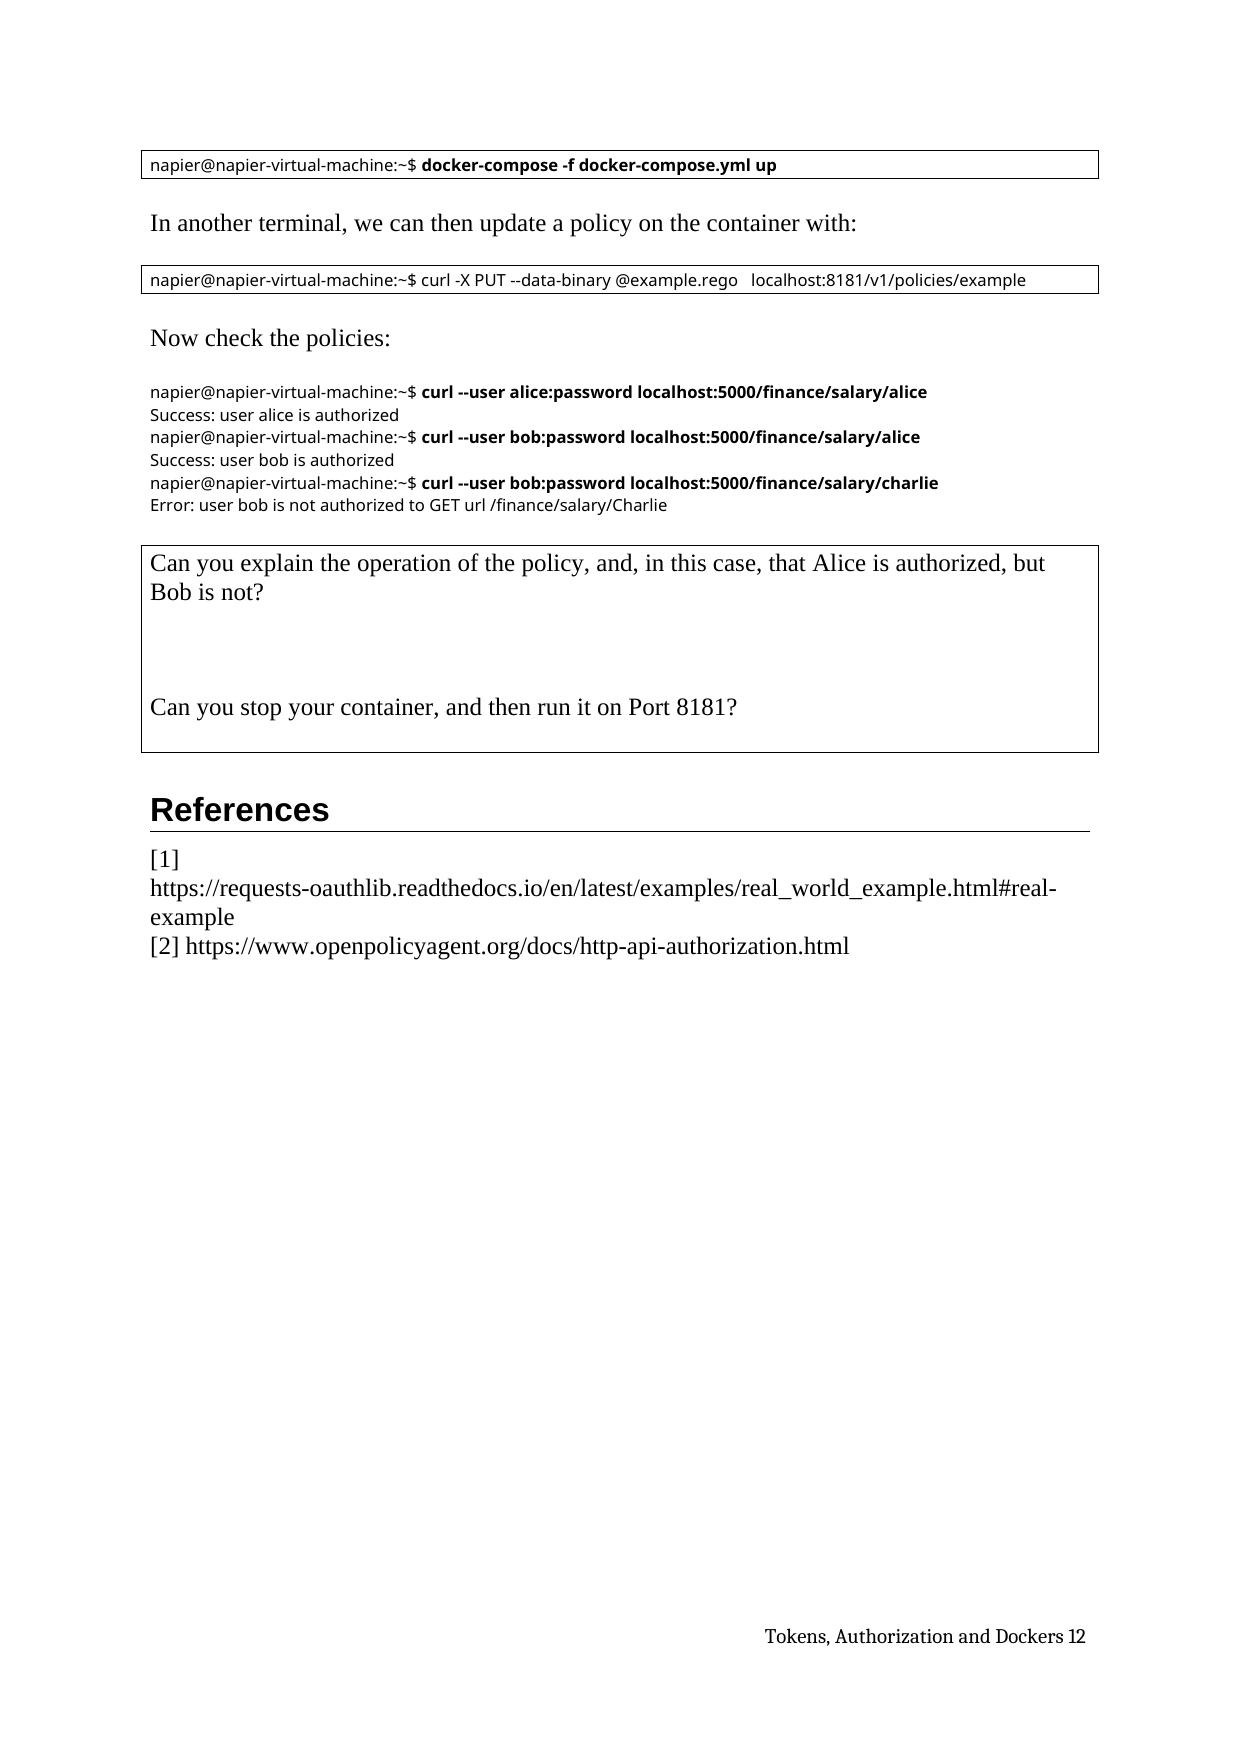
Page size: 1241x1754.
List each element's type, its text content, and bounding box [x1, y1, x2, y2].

text napier@napier-virtual-machine:~$ docker-compose -f docker-compose.yml up [142, 151, 1098, 178]
text In another terminal, we can then update a policy on the container with: [150, 208, 1090, 236]
text napier@napier-virtual-machine:~$ curl --user bob:password localhost:5000/finance/salary/alice [150, 426, 1139, 448]
text napier@napier-virtual-machine:~$ curl --user bob:password localhost:5000/finance/salary/charlie [150, 471, 1139, 494]
text Can you explain the operation of the policy, and, in this case, that Alice is authorized, but Bob is not? [142, 546, 1098, 606]
text Can you stop your container, and then run it on Port 8181? [150, 692, 1090, 721]
text Now check the policies: [150, 323, 1090, 352]
text [2] https://www.openpolicyagent.org/docs/http-api-authorization.html [150, 931, 1090, 959]
text Error: user bob is not authorized to GET url /finance/salary/Charlie [150, 494, 1139, 517]
text napier@napier-virtual-machine:~$ curl -X PUT --data-binary @example.rego localhost:8181/v1/policies/example [142, 266, 1098, 293]
subtitle References [150, 790, 1090, 831]
text napier@napier-virtual-machine:~$ curl --user alice:password localhost:5000/finance/salary/alice [150, 380, 1139, 403]
text [1] https://requests-oauthlib.readthedocs.io/en/latest/examples/real_world_example.html#real-example [150, 844, 1090, 931]
text Success: user alice is authorized [150, 403, 1139, 426]
text Success: user bob is authorized [150, 448, 1139, 471]
